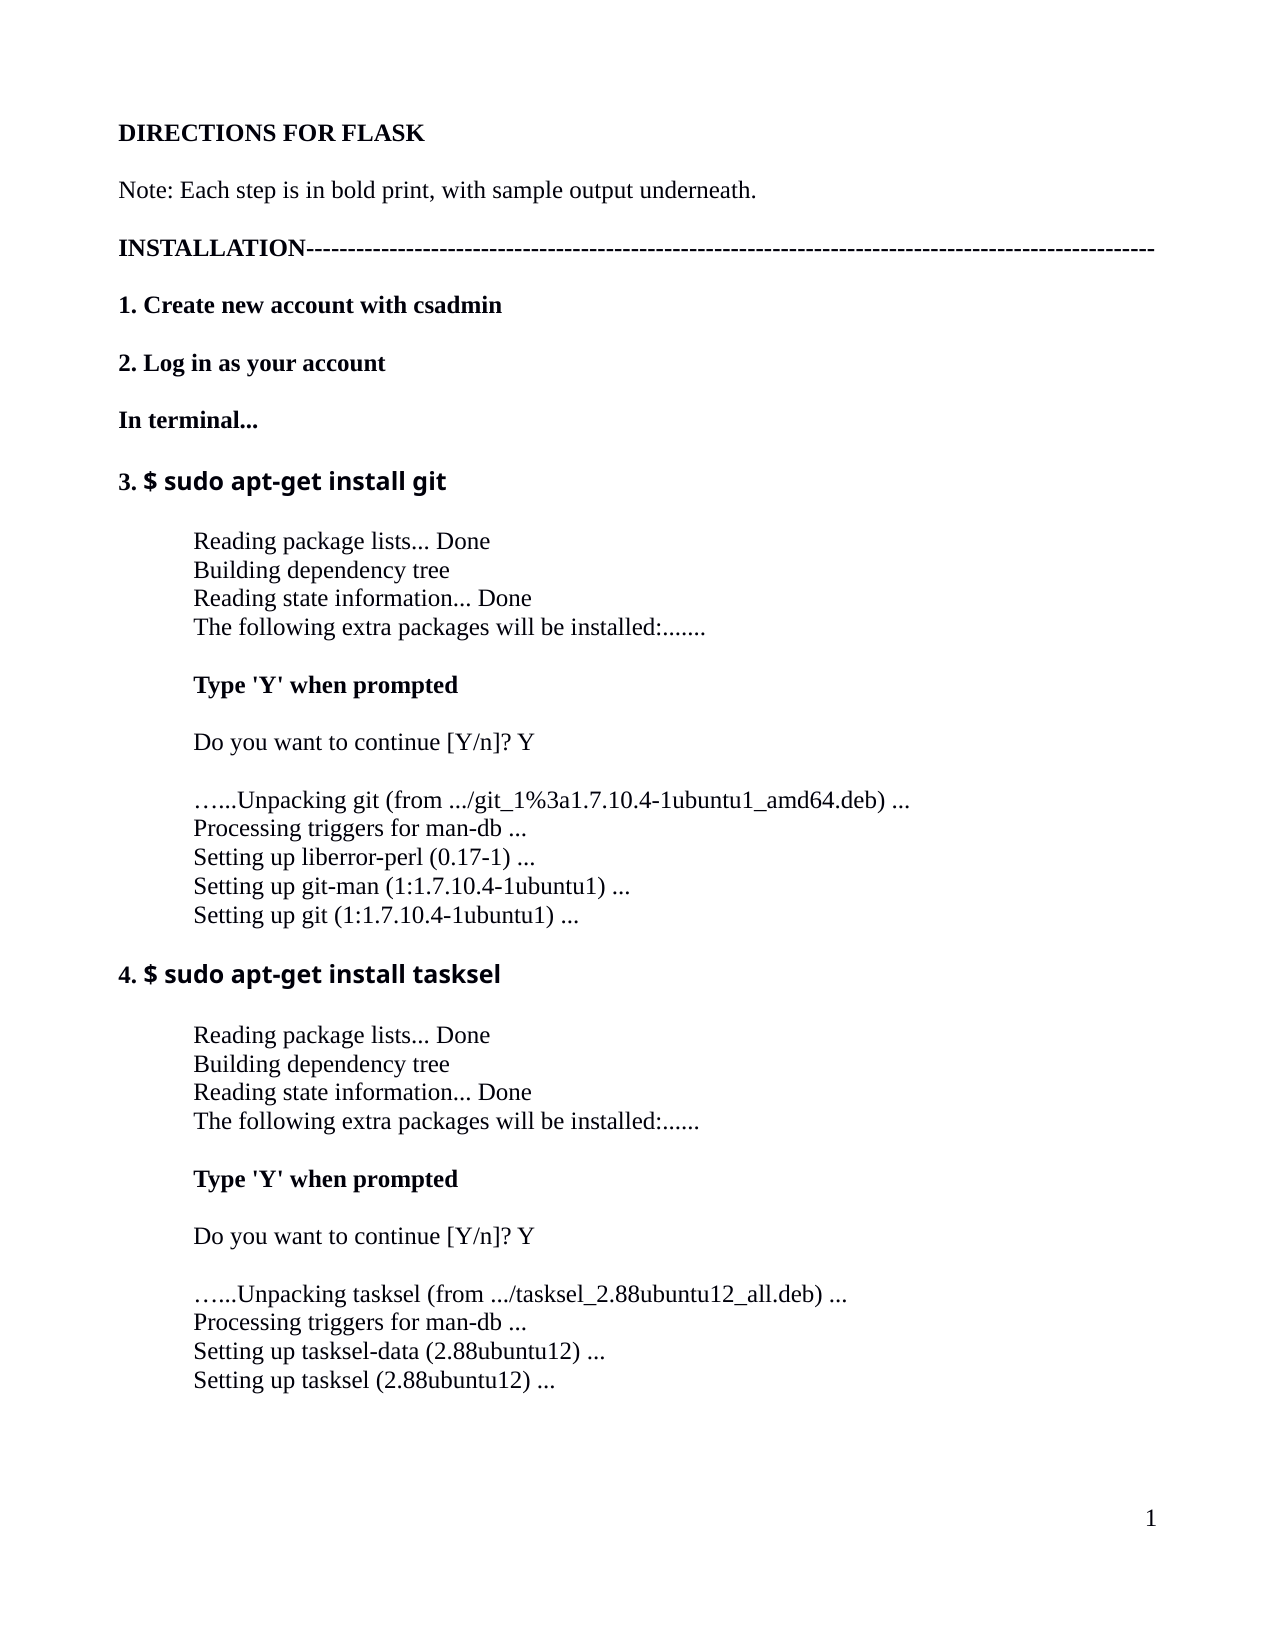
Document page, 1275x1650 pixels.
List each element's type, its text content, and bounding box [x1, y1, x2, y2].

text 2. Log in as your account [118, 348, 1157, 377]
text DIRECTIONS FOR FLASK [118, 118, 1157, 147]
text Type 'Y' when prompted [118, 670, 1157, 698]
text 4. $ sudo apt-get install tasksel [118, 957, 1157, 991]
text The following extra packages will be installed:....... [118, 612, 1157, 641]
text The following extra packages will be installed:...... [118, 1106, 1157, 1135]
text Setting up tasksel (2.88ubuntu12) ... [118, 1365, 1157, 1394]
text Setting up liberror-perl (0.17-1) ... [118, 842, 1157, 871]
text Processing triggers for man-db ... [118, 1307, 1157, 1336]
text …...Unpacking tasksel (from .../tasksel_2.88ubuntu12_all.deb) ... [118, 1279, 1157, 1307]
text Do you want to continue [Y/n]? Y [118, 1221, 1157, 1250]
text Setting up git (1:1.7.10.4-1ubuntu1) ... [118, 900, 1157, 928]
text 3. $ sudo apt-get install git [118, 463, 1157, 497]
text Reading package lists... Done [118, 1020, 1157, 1049]
text Reading state information... Done [118, 583, 1157, 612]
text Reading package lists... Done [118, 526, 1157, 555]
text …...Unpacking git (from .../git_1%3a1.7.10.4-1ubuntu1_amd64.deb) ... [118, 785, 1157, 813]
text 1. Create new account with csadmin [118, 291, 1157, 319]
text Do you want to continue [Y/n]? Y [118, 727, 1157, 756]
text Setting up tasksel-data (2.88ubuntu12) ... [118, 1336, 1157, 1365]
text In terminal... [118, 406, 1157, 434]
text Type 'Y' when prompted [118, 1164, 1157, 1192]
text Building dependency tree [118, 555, 1157, 583]
text Processing triggers for man-db ... [118, 813, 1157, 842]
text Building dependency tree [118, 1049, 1157, 1077]
text Setting up git-man (1:1.7.10.4-1ubuntu1) ... [118, 871, 1157, 900]
text Reading state information... Done [118, 1077, 1157, 1106]
text Note: Each step is in bold print, with sample output underneath. [118, 176, 1157, 204]
text INSTALLATION------------------------------------------------------------------------------------------------------ [118, 233, 1157, 262]
